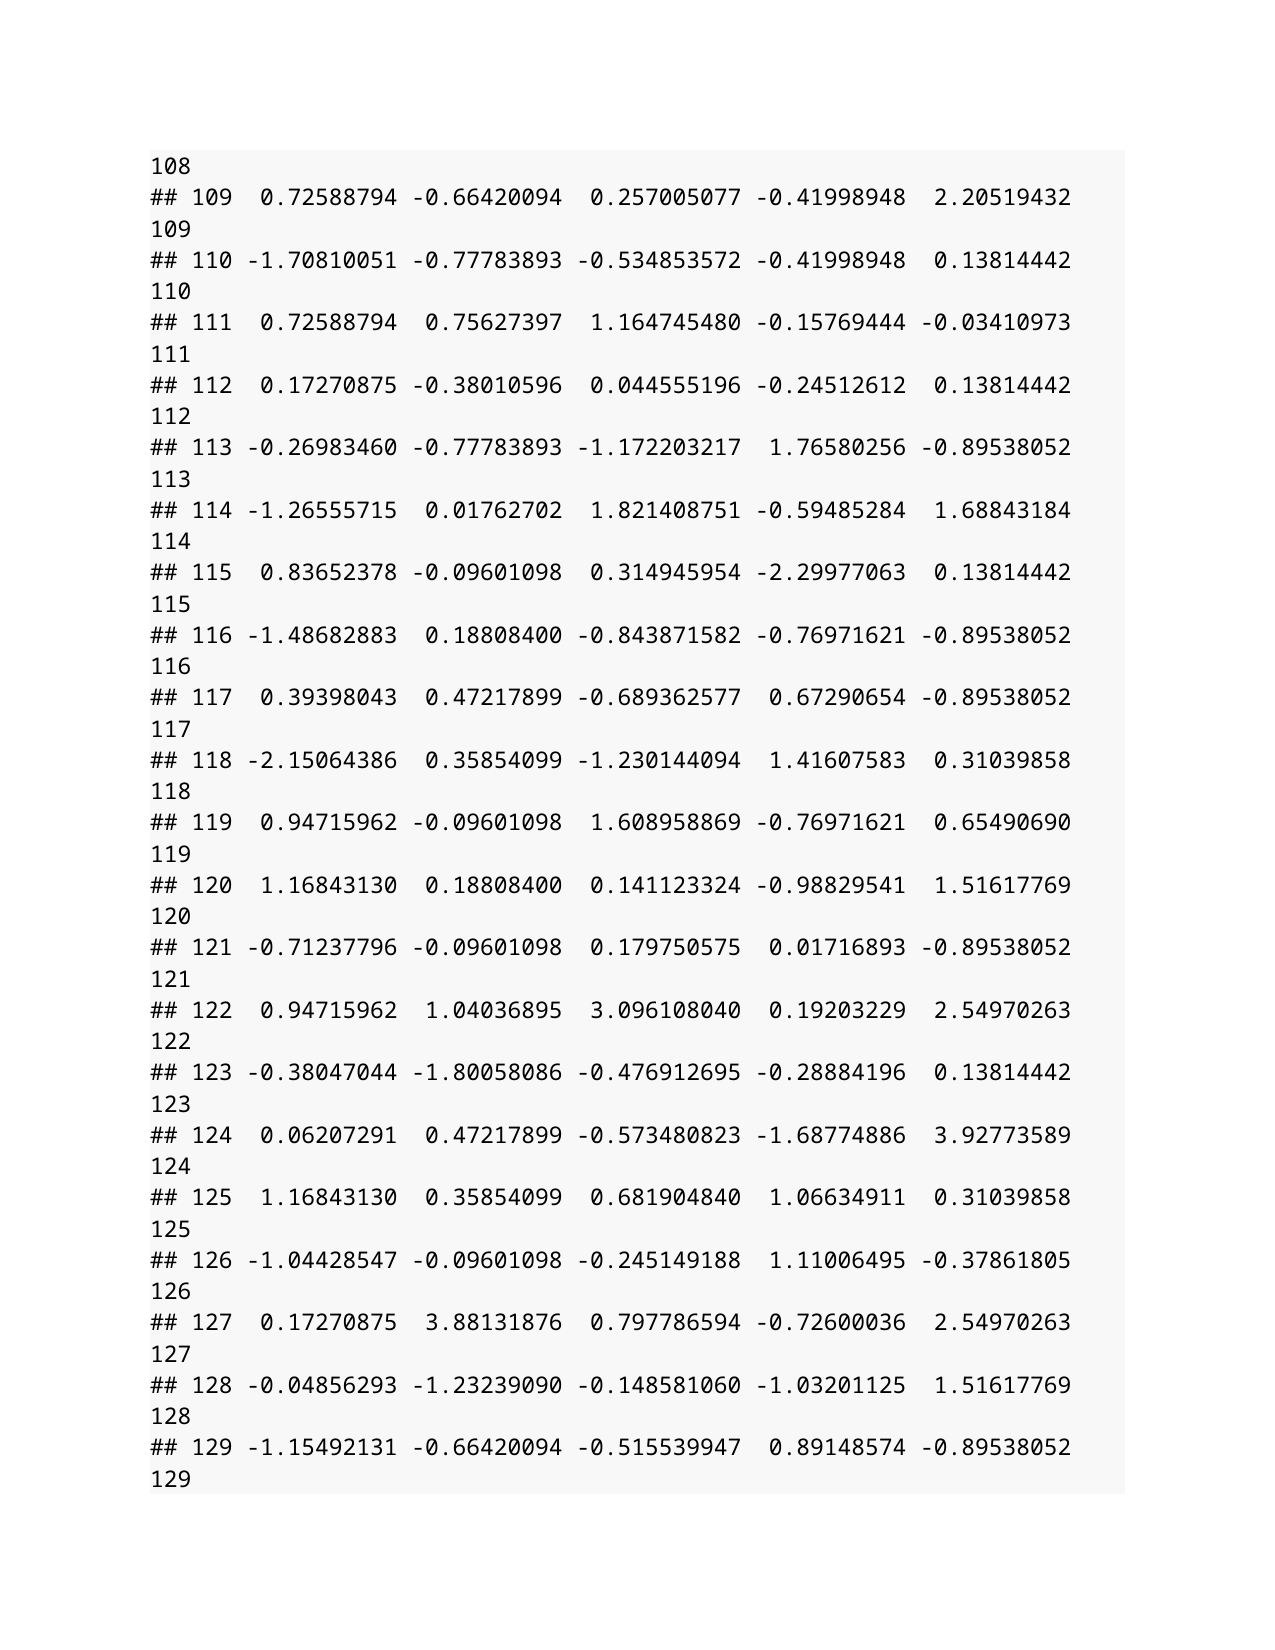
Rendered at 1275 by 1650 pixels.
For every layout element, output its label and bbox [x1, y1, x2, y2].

text [150, 150, 1125, 1494]
